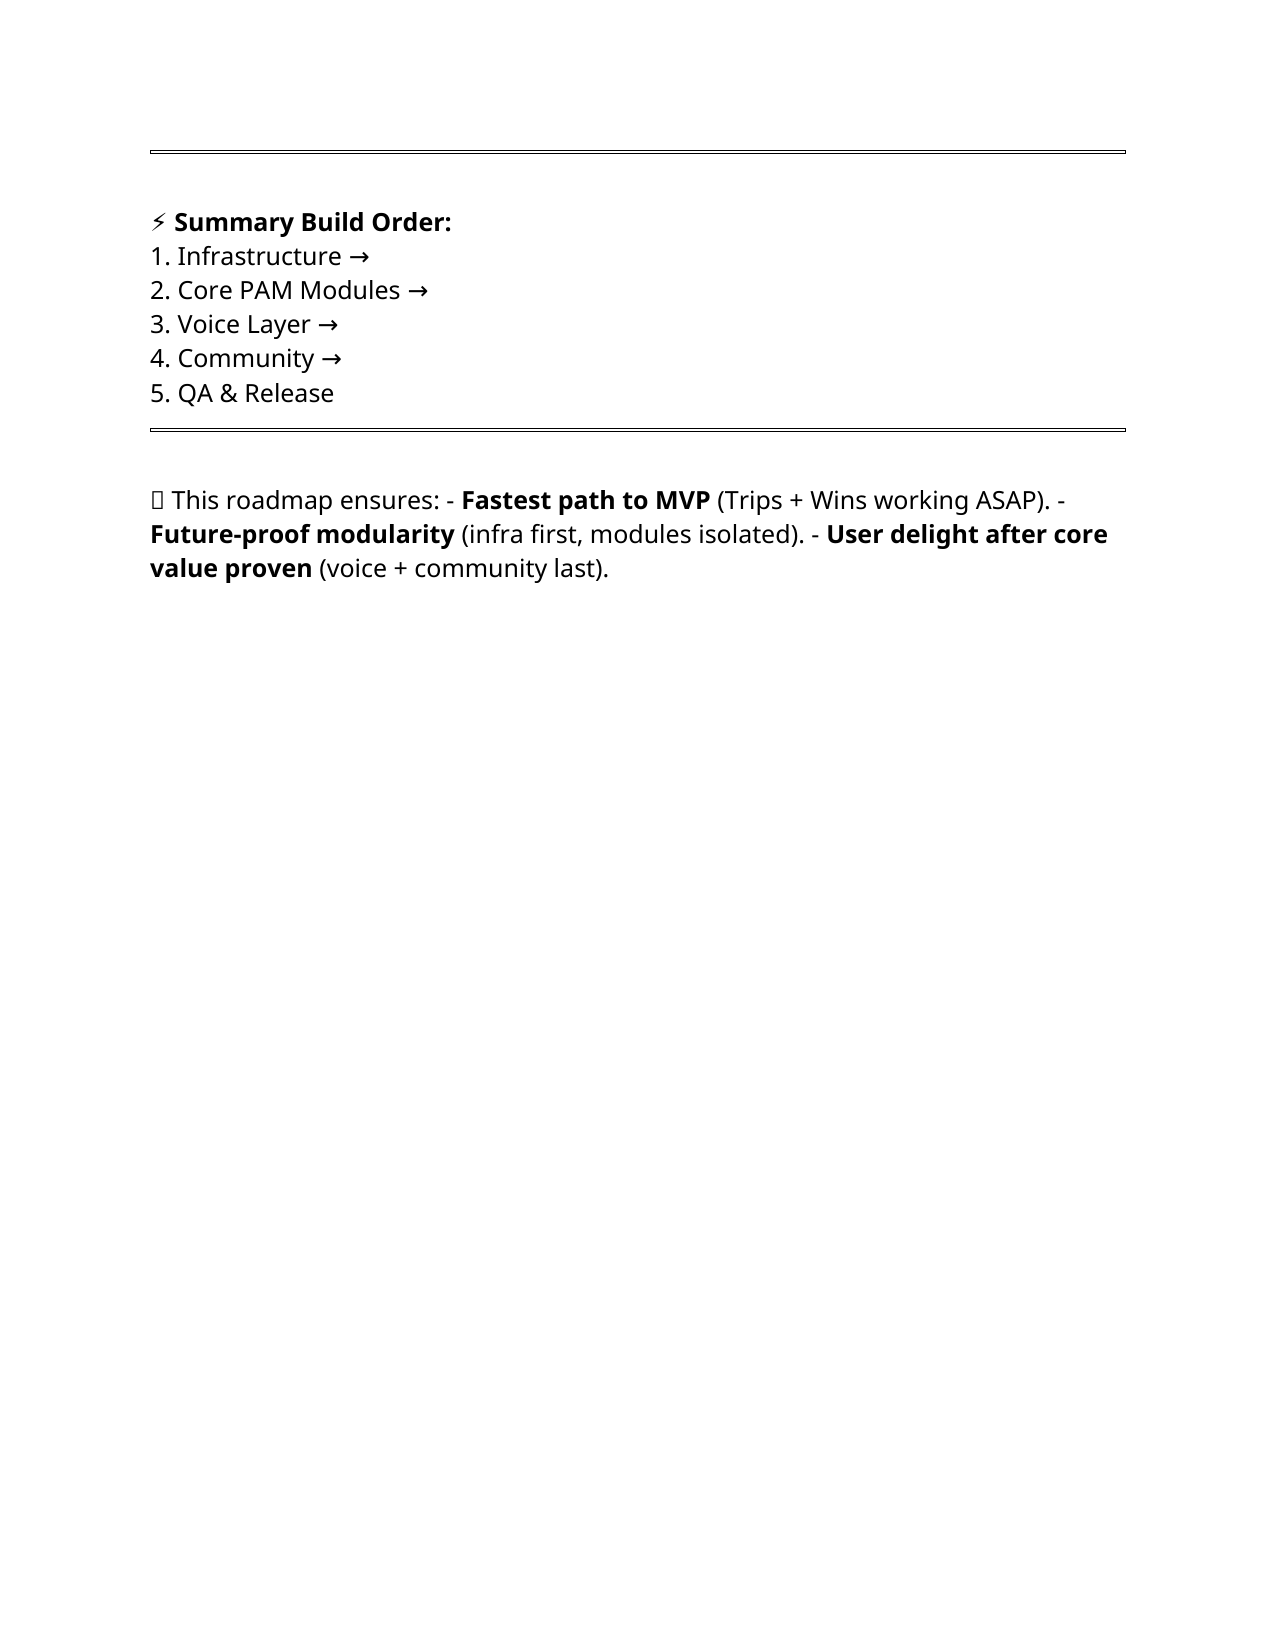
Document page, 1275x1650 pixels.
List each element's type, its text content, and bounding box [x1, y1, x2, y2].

text ⚡ Summary Build Order: 1. Infrastructure → 2. Core PAM Modules → 3. Voice Layer → 4. Community → 5. QA & Release [150, 205, 1125, 409]
text ✅ This roadmap ensures: - Fastest path to MVP (Trips + Wins working ASAP). - Future-proof modularity (infra first, modules isolated). - User delight after core value proven (voice + community last). [150, 483, 1125, 585]
